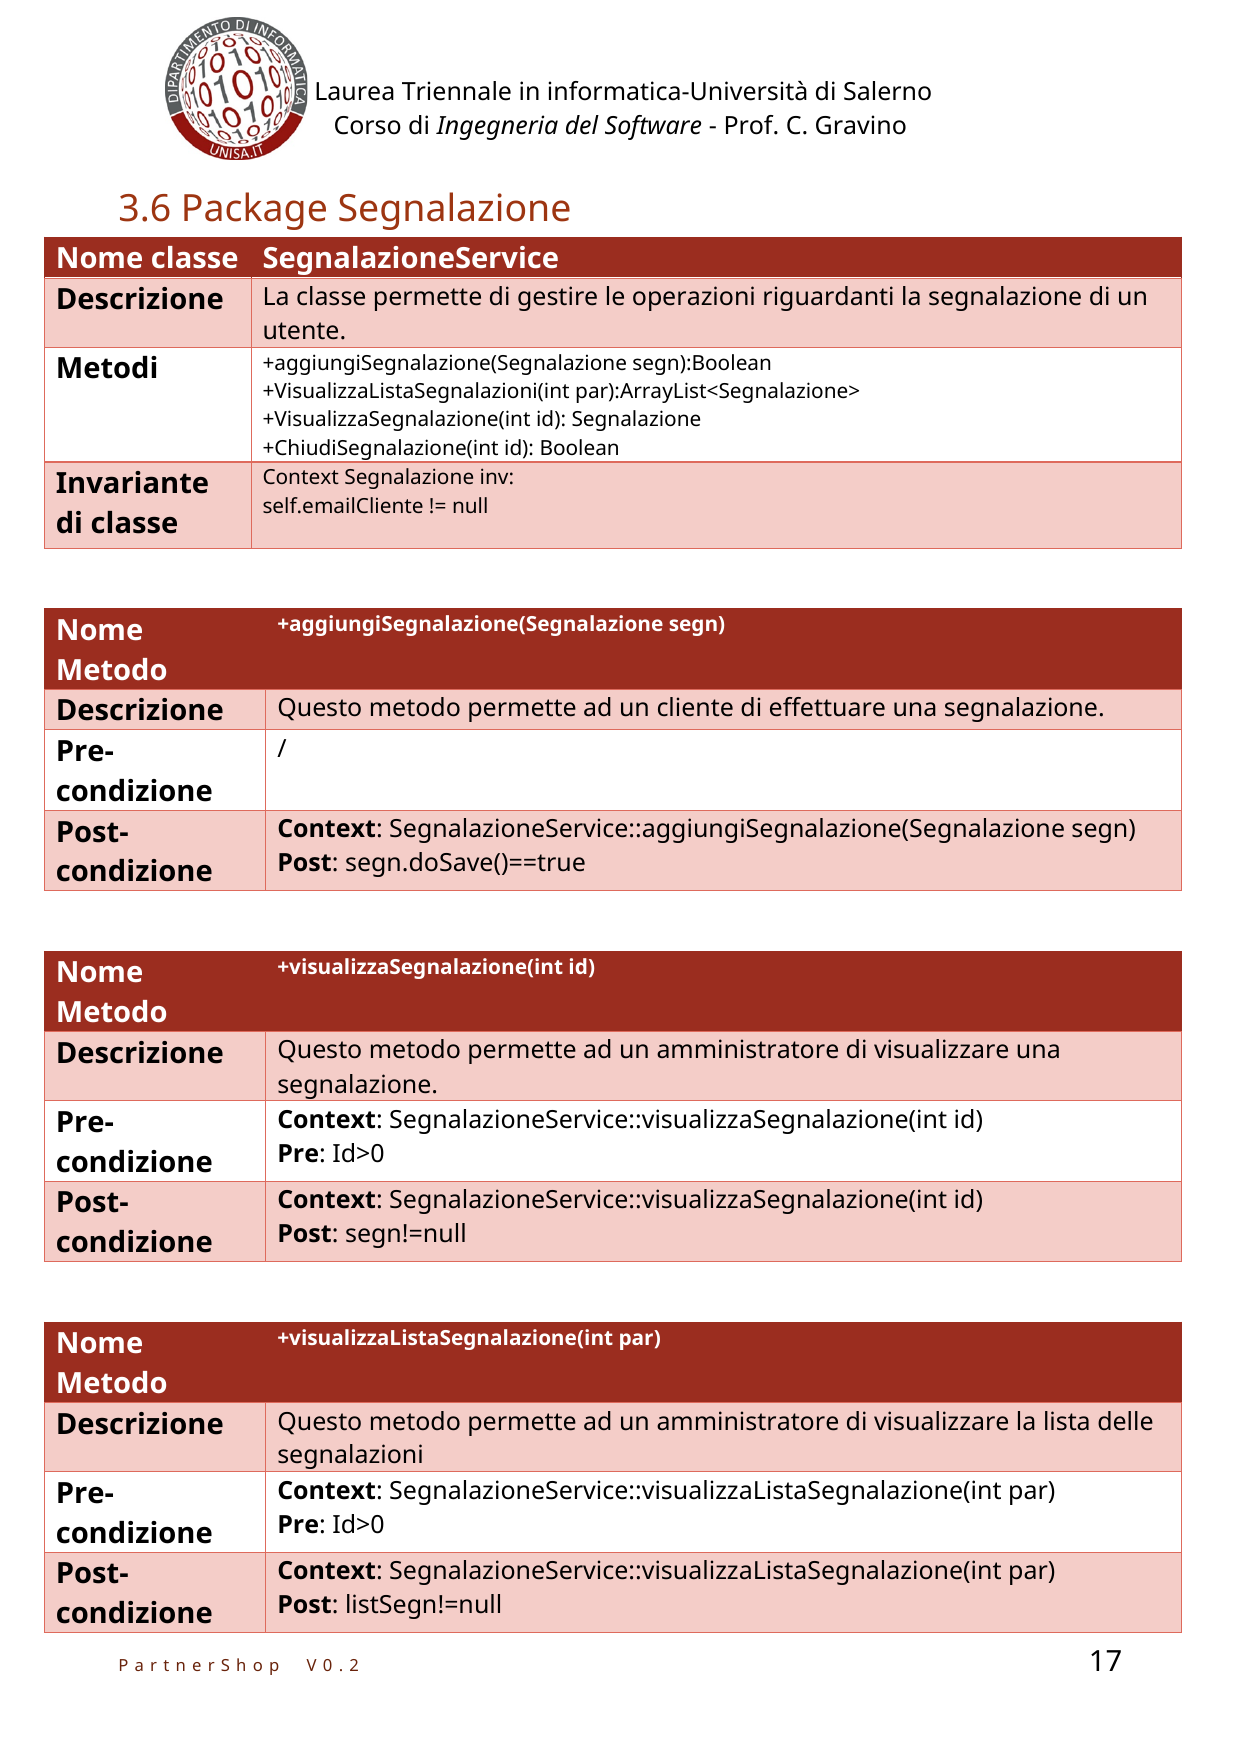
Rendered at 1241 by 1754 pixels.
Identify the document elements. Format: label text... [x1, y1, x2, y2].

table_cell Descrizione [45, 1403, 265, 1471]
table_cell Invariante di classe [45, 463, 251, 548]
table_cell Questo metodo permette ad un amministratore di visualizzare una segnalazione. [266, 1032, 1181, 1100]
table_cell Post-condizione [45, 1182, 265, 1261]
table_cell / [266, 730, 1181, 810]
table_cell Post-condizione [45, 811, 265, 890]
table_cell Descrizione [45, 1032, 265, 1100]
table_header Nome Metodo [45, 952, 265, 1031]
table_cell Context: SegnalazioneService::aggiungiSegnalazione(Segnalazione segn) Post: segn.doSave()==true [266, 811, 1181, 890]
table_header +visualizzaSegnalazione(int id) [266, 952, 1181, 1031]
table_header Nome Metodo [45, 609, 265, 689]
table_cell Pre-condizione [45, 730, 265, 810]
table_header Nome classe [45, 238, 251, 277]
table_cell Context: SegnalazioneService::visualizzaListaSegnalazione(int par) Pre: Id>0 [266, 1472, 1181, 1552]
table_cell La classe permette di gestire le operazioni riguardanti la segnalazione di un utente. [252, 279, 1181, 347]
table_cell Descrizione [45, 690, 265, 729]
table_header SegnalazioneService [252, 238, 1181, 277]
table_header Nome Metodo [45, 1323, 265, 1402]
table_cell Post-condizione [45, 1553, 265, 1632]
table_cell Context Segnalazione inv: self.emailCliente != null [252, 463, 1181, 548]
table_cell Pre-condizione [45, 1472, 265, 1552]
table_cell Pre-condizione [45, 1101, 265, 1181]
table_cell Descrizione [45, 279, 251, 347]
table_cell Questo metodo permette ad un amministratore di visualizzare la lista delle segnalazioni [266, 1403, 1181, 1471]
table_cell Context: SegnalazioneService::visualizzaSegnalazione(int id) Pre: Id>0 [266, 1101, 1181, 1181]
table_header +visualizzaListaSegnalazione(int par) [266, 1323, 1181, 1402]
table_cell Context: SegnalazioneService::visualizzaListaSegnalazione(int par) Post: listSegn!=null [266, 1553, 1181, 1632]
table_cell Questo metodo permette ad un cliente di effettuare una segnalazione. [266, 690, 1181, 729]
table_cell Metodi [45, 348, 251, 461]
picture [165, 17, 308, 160]
table_cell Context: SegnalazioneService::visualizzaSegnalazione(int id) Post: segn!=null [266, 1182, 1181, 1261]
table_cell +aggiungiSegnalazione(Segnalazione segn):Boolean +VisualizzaListaSegnalazioni(int par):ArrayList<Segnalazione> +VisualizzaSegnalazione(int id): Segnalazione +ChiudiSegnalazione(int id): Boolean [252, 348, 1181, 461]
table_header +aggiungiSegnalazione(Segnalazione segn) [266, 609, 1181, 689]
subtitle 3.6 Package Segnalazione [118, 182, 1122, 233]
